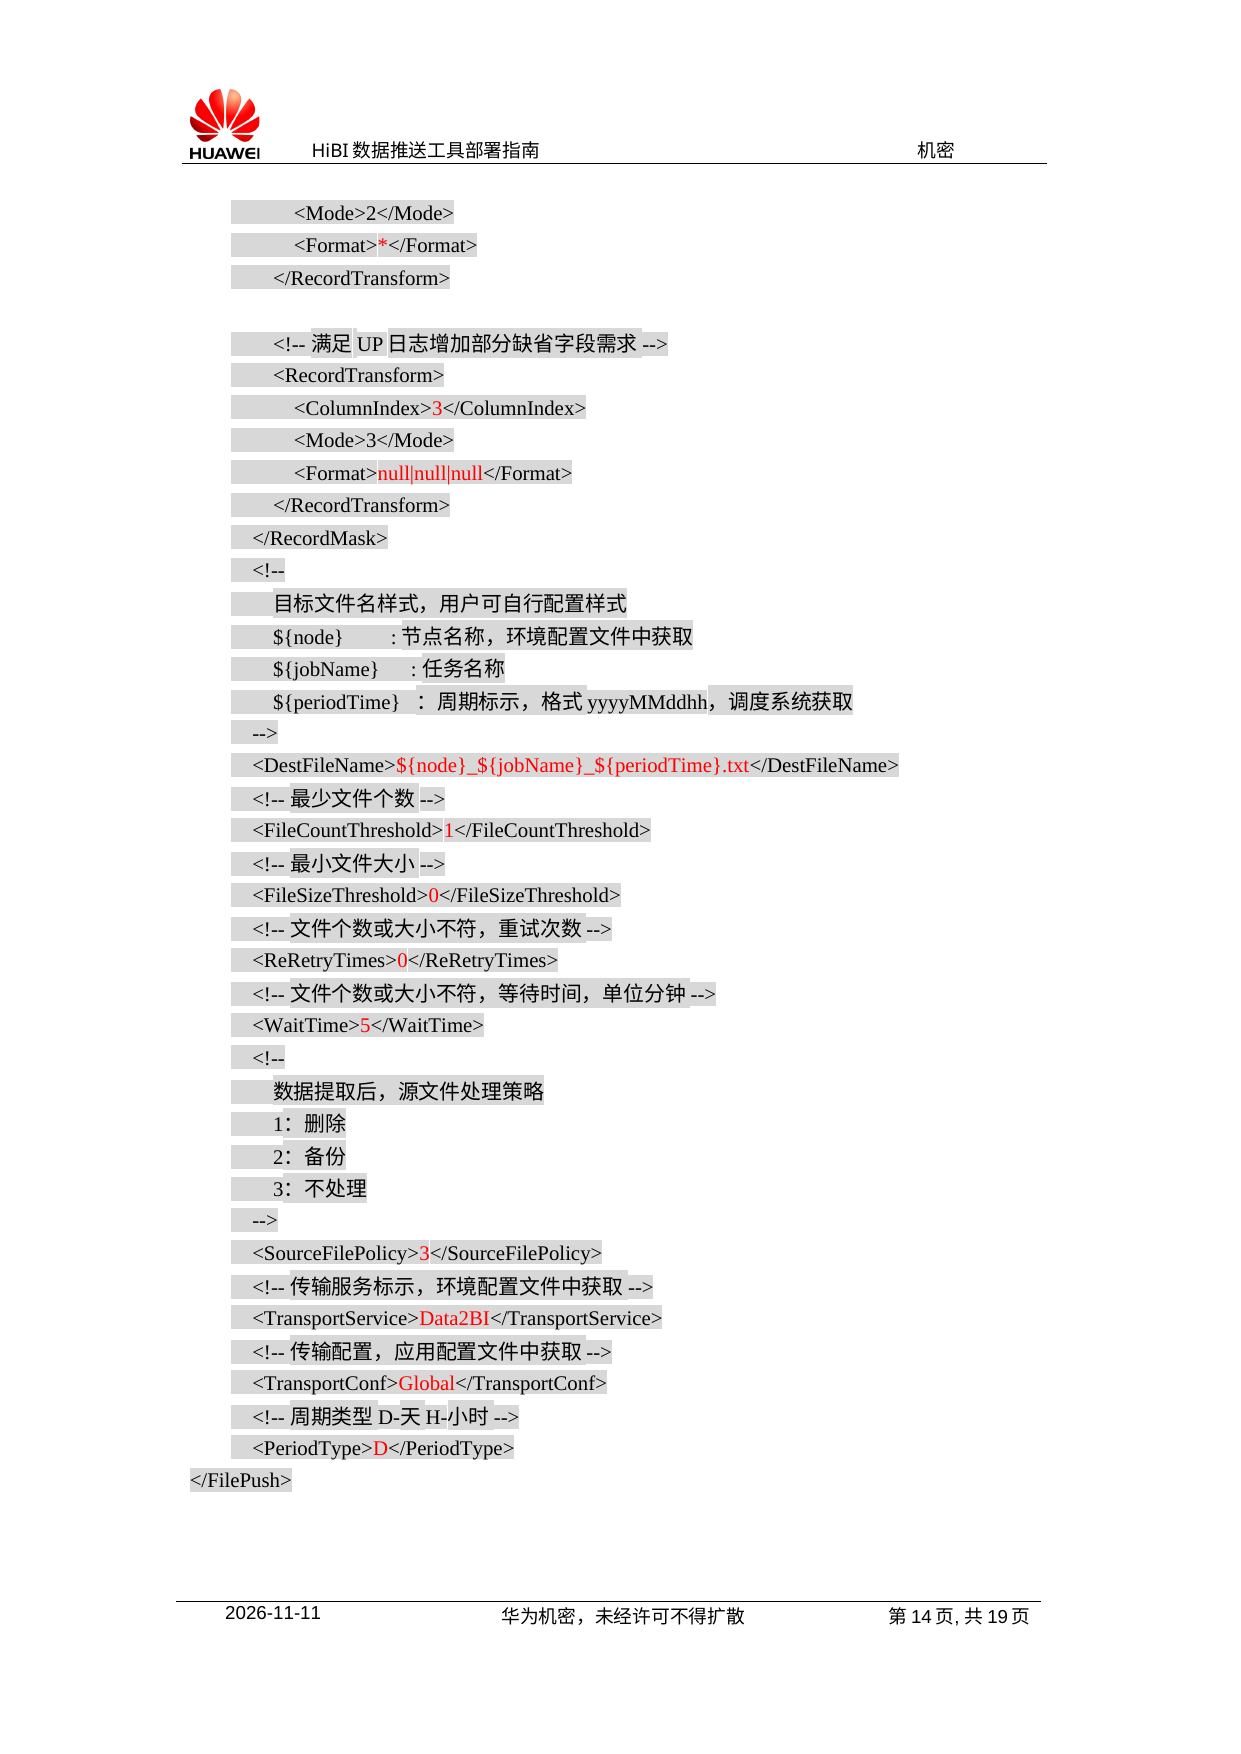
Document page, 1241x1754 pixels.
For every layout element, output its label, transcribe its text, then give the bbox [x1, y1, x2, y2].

list 3：不处理 [189, 1171, 1053, 1204]
list <FileCountThreshold>1</FileCountThreshold> [189, 814, 1053, 846]
list 数据提取后，源文件处理策略 [189, 1074, 1053, 1106]
list <TransportService>Data2BI</TransportService> [189, 1301, 1053, 1334]
list <!-- 满足UP日志增加部分缺省字段需求 --> [189, 326, 1053, 359]
list ${jobName} : 任务名称 [189, 651, 1053, 684]
list 目标文件名样式，用户可自行配置样式 [189, 586, 1053, 619]
list <!-- [189, 1041, 1053, 1074]
list </RecordTransform> [189, 261, 1053, 294]
list <!-- 文件个数或大小不符，重试次数 --> [189, 911, 1053, 944]
list <TransportConf>Global</TransportConf> [189, 1366, 1053, 1399]
list <ReRetryTimes>0</ReRetryTimes> [189, 944, 1053, 976]
list </RecordTransform> [189, 489, 1053, 521]
list <!-- 最少文件个数 --> [189, 781, 1053, 814]
list <SourceFilePolicy>3</SourceFilePolicy> [189, 1236, 1053, 1269]
list 2：备份 [189, 1139, 1053, 1171]
list <Format>*</Format> [189, 229, 1053, 261]
list --> [189, 716, 1053, 749]
list </FilePush> [189, 1464, 1053, 1496]
list </RecordMask> [189, 521, 1053, 554]
list <WaitTime>5</WaitTime> [189, 1009, 1053, 1041]
list <ColumnIndex>3</ColumnIndex> [189, 391, 1053, 424]
list <!-- 最小文件大小 --> [189, 846, 1053, 879]
list <Format>null|null|null</Format> [189, 456, 1053, 489]
list ${periodTime} ：周期标示，格式yyyyMMddhh，调度系统获取 [189, 684, 1053, 716]
list <Mode>3</Mode> [189, 424, 1053, 456]
picture [190, 89, 260, 159]
list <!-- 传输配置，应用配置文件中获取 --> [189, 1334, 1053, 1366]
list <RecordTransform> [189, 359, 1053, 391]
list <Mode>2</Mode> [189, 196, 1053, 229]
list <DestFileName>${node}_${jobName}_${periodTime}.txt</DestFileName> [189, 749, 1053, 781]
list <FileSizeThreshold>0</FileSizeThreshold> [189, 879, 1053, 911]
list <!-- 传输服务标示，环境配置文件中获取 --> [189, 1269, 1053, 1301]
list <!-- [189, 554, 1053, 586]
list <!-- 周期类型 D-天 H-小时 --> [189, 1399, 1053, 1431]
list <PeriodType>D</PeriodType> [189, 1431, 1053, 1464]
list --> [189, 1204, 1053, 1236]
list <!-- 文件个数或大小不符，等待时间，单位分钟 --> [189, 976, 1053, 1009]
list 1：删除 [189, 1106, 1053, 1139]
list ${node} : 节点名称，环境配置文件中获取 [189, 619, 1053, 651]
